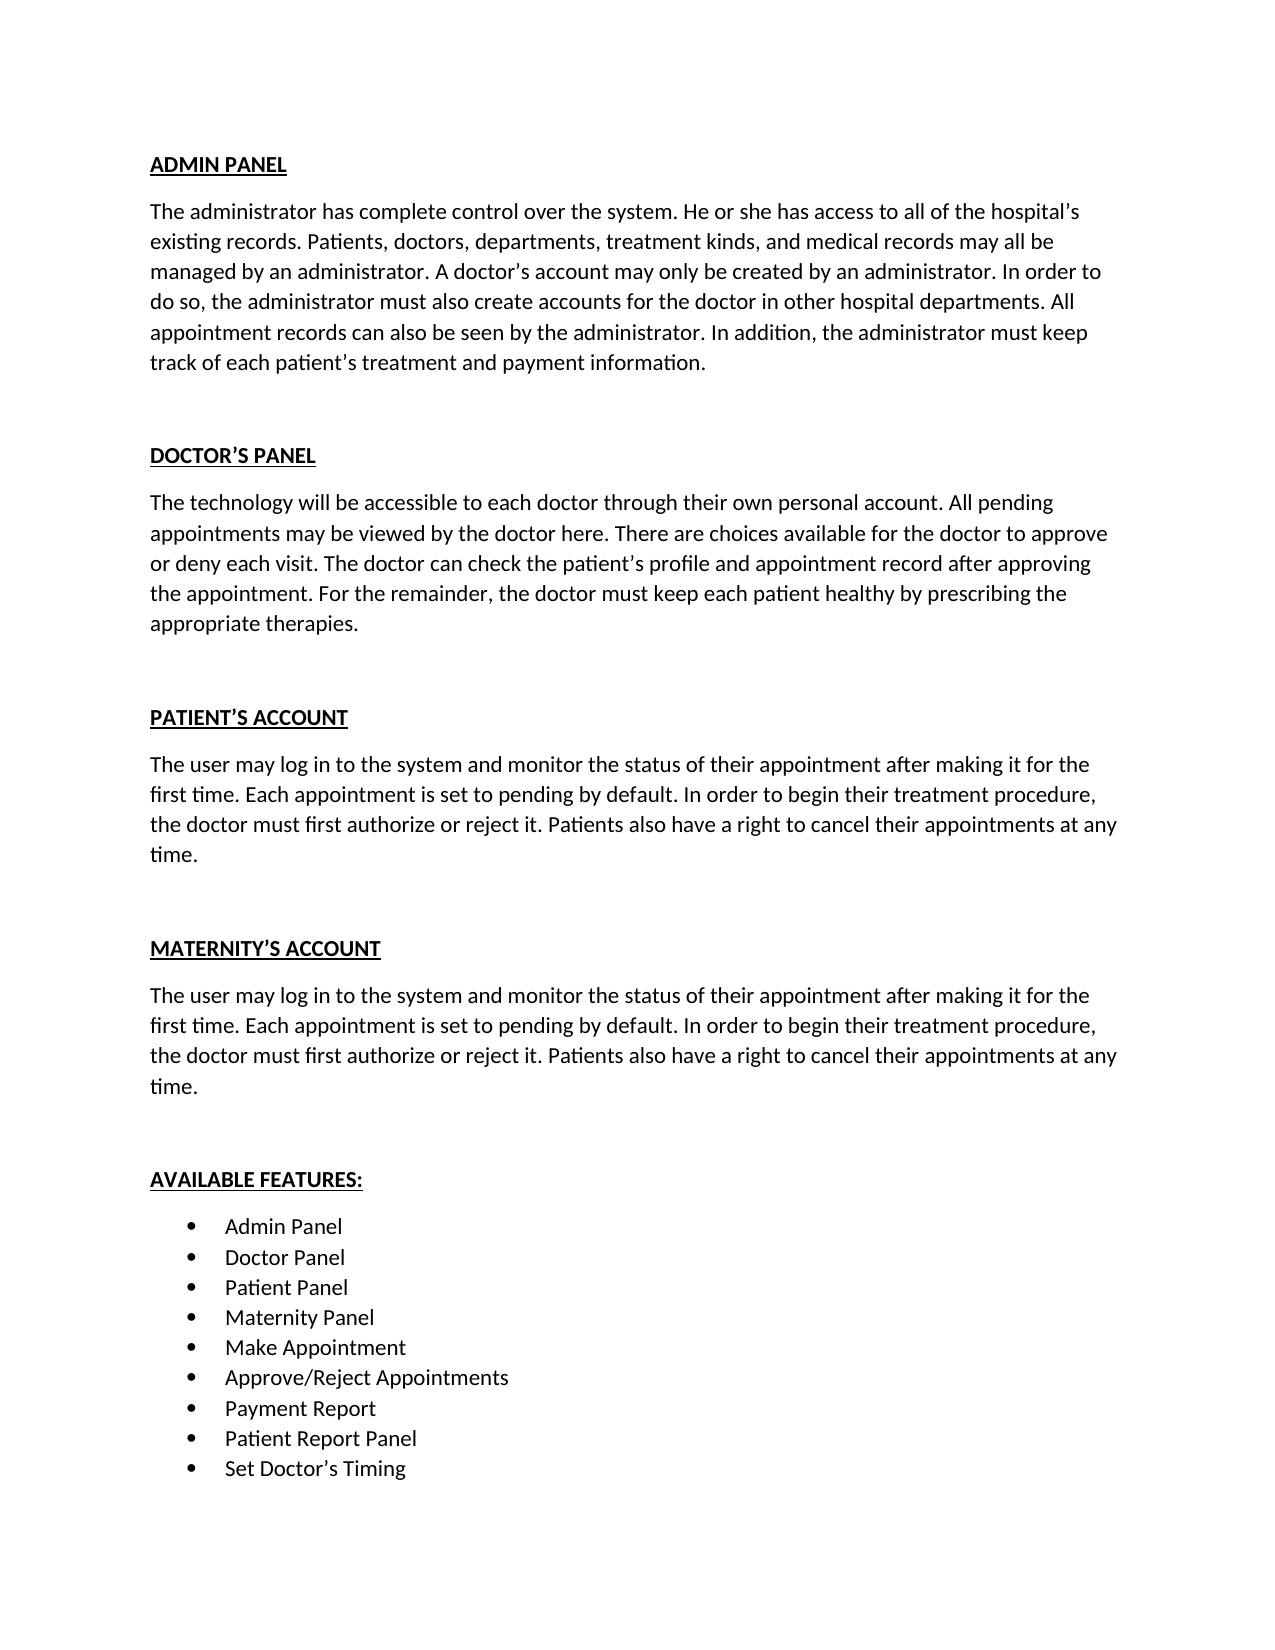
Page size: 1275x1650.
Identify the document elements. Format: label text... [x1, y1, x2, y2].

text The user may log in to the system and monitor the status of their appointment after making it for the first time. Each appointment is set to pending by default. In order to begin their treatment procedure, the doctor must first authorize or reject it. Patients also have a right to cancel their appointments at any time. [150, 750, 1125, 869]
text PATIENT’S ACCOUNT [150, 703, 1125, 731]
text ADMIN PANEL [150, 150, 1125, 178]
list Patient Panel [187, 1273, 1125, 1301]
text MATERNITY’S ACCOUNT [150, 934, 1125, 962]
list Make Appointment [187, 1333, 1125, 1361]
list Approve/Reject Appointments [187, 1363, 1125, 1392]
list Doctor Panel [187, 1243, 1125, 1271]
list Admin Panel [187, 1212, 1125, 1241]
text AVAILABLE FEATURES: [150, 1166, 1125, 1194]
text The user may log in to the system and monitor the status of their appointment after making it for the first time. Each appointment is set to pending by default. In order to begin their treatment procedure, the doctor must first authorize or reject it. Patients also have a right to cancel their appointments at any time. [150, 981, 1125, 1100]
list Set Doctor’s Timing [187, 1454, 1125, 1482]
text The administrator has complete control over the system. He or she has access to all of the hospital’s existing records. Patients, doctors, departments, treatment kinds, and medical records may all be managed by an administrator. A doctor’s account may only be created by an administrator. In order to do so, the administrator must also create accounts for the doctor in other hospital departments. All appointment records can also be seen by the administrator. In addition, the administrator must keep track of each patient’s treatment and payment information. [150, 197, 1125, 376]
list Patient Report Panel [187, 1424, 1125, 1452]
text DOCTOR’S PANEL [150, 442, 1125, 470]
text The technology will be accessible to each doctor through their own personal account. All pending appointments may be viewed by the doctor here. There are choices available for the doctor to approve or deny each visit. The doctor can check the patient’s profile and appointment record after approving the appointment. For the remainder, the doctor must keep each patient healthy by prescribing the appropriate therapies. [150, 488, 1125, 637]
list Payment Report [187, 1394, 1125, 1422]
list Maternity Panel [187, 1303, 1125, 1331]
